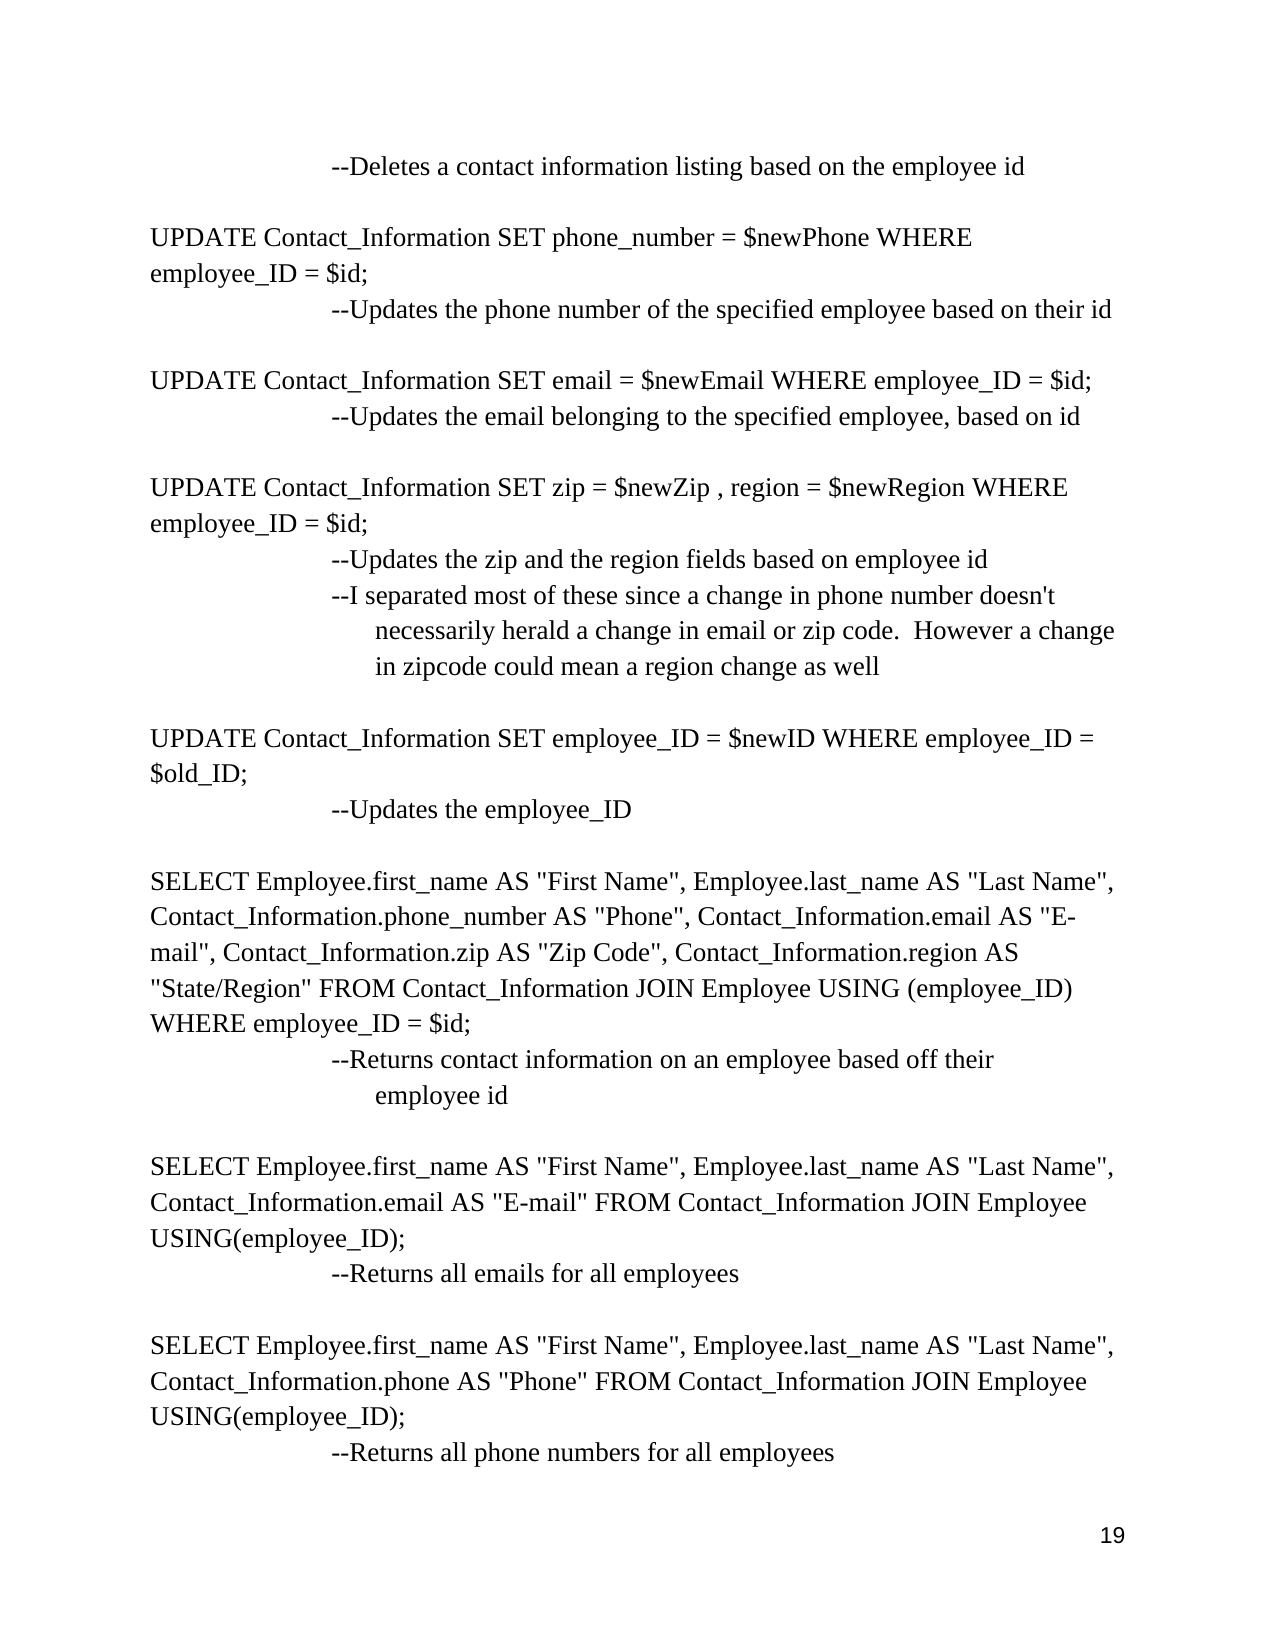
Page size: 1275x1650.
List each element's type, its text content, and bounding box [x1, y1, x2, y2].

text necessarily herald a change in email or zip code. However a change [150, 614, 1125, 646]
text --Returns all emails for all employees [150, 1258, 1125, 1289]
text --I separated most of these since a change in phone number doesn't [150, 579, 1125, 610]
text --Updates the zip and the region fields based on employee id [150, 543, 1125, 574]
text UPDATE Contact_Information SET phone_number = $newPhone WHERE employee_ID = $id; [150, 221, 1125, 288]
text in zipcode could mean a region change as well [150, 650, 1125, 681]
text --Returns all phone numbers for all employees [150, 1436, 1125, 1467]
text SELECT Employee.first_name AS "First Name", Employee.last_name AS "Last Name", Contact_Information.phone_number AS "Phone", Contact_Information.email AS "E-mail", Contact_Information.zip AS "Zip Code", Contact_Information.region AS "State/Region" FROM Contact_Information JOIN Employee USING (employee_ID) WHERE employee_ID = $id; [150, 864, 1125, 1039]
text --Updates the employee_ID [150, 793, 1125, 824]
text --Updates the phone number of the specified employee based on their id [150, 293, 1125, 324]
text --Updates the email belonging to the specified employee, based on id [150, 400, 1125, 431]
text employee id [300, 1079, 1125, 1110]
text SELECT Employee.first_name AS "First Name", Employee.last_name AS "Last Name", Contact_Information.phone AS "Phone" FROM Contact_Information JOIN Employee USING(employee_ID); [150, 1329, 1125, 1432]
text UPDATE Contact_Information SET email = $newEmail WHERE employee_ID = $id; [150, 364, 1125, 396]
text UPDATE Contact_Information SET zip = $newZip , region = $newRegion WHERE employee_ID = $id; [150, 472, 1125, 538]
text --Deletes a contact information listing based on the employee id [150, 150, 1125, 181]
text UPDATE Contact_Information SET employee_ID = $newID WHERE employee_ID = $old_ID; [150, 722, 1125, 788]
text SELECT Employee.first_name AS "First Name", Employee.last_name AS "Last Name", Contact_Information.email AS "E-mail" FROM Contact_Information JOIN Employee USING(employee_ID); [150, 1150, 1125, 1253]
text --Returns contact information on an employee based off their [300, 1043, 1125, 1074]
